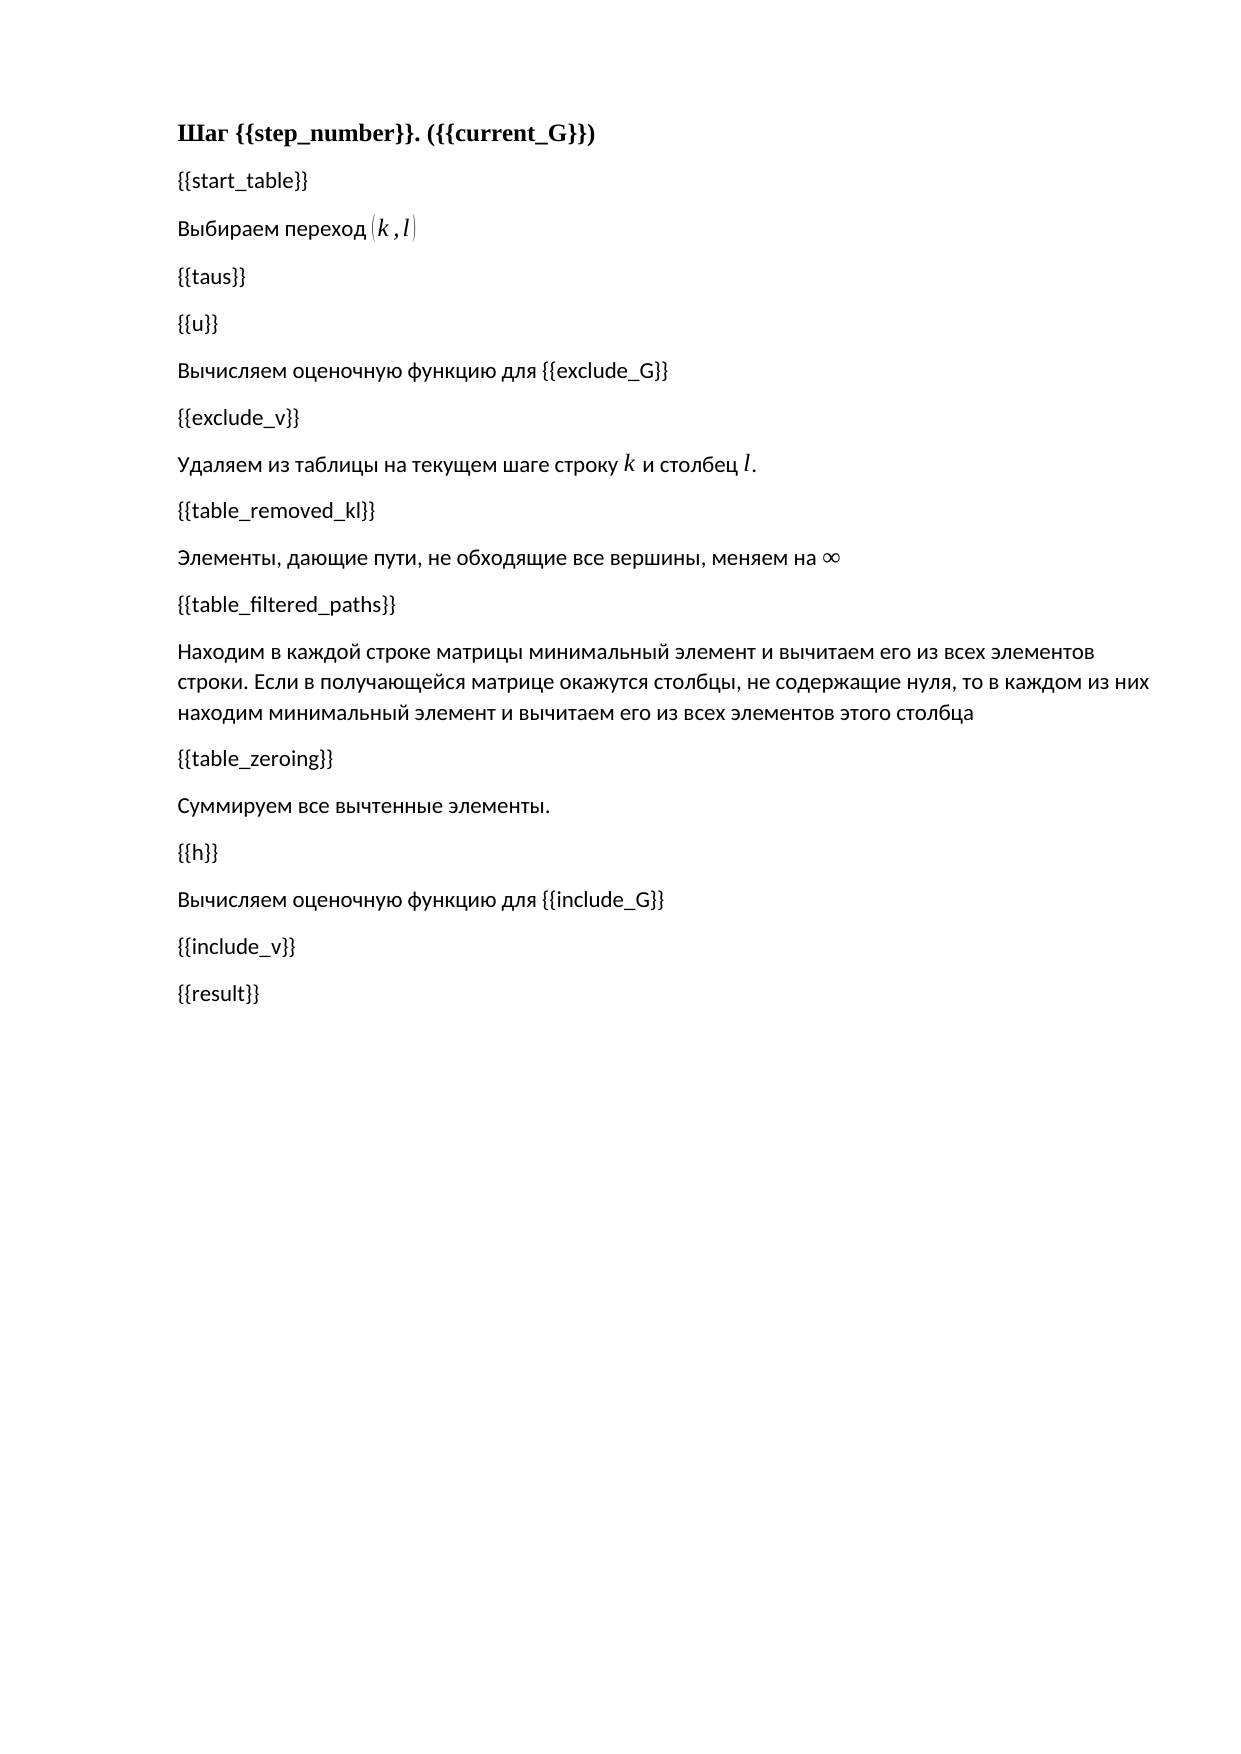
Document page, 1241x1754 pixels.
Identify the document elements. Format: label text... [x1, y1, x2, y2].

text {{include_v}} [177, 932, 1152, 960]
text {{table_removed_kl}} [177, 497, 1152, 524]
text {{u}} [177, 309, 1152, 337]
text {{table_zeroing}} [177, 744, 1152, 772]
text Шаг {{step_number}}. ({{current_G}}) [177, 118, 1152, 147]
text Находим в каждой строке матрицы минимальный элемент и вычитаем его из всех элементов строки. Если в получающейся матрице окажутся столбцы, не содержащие нуля, то в каждом из них находим минимальный элемент и вычитаем его из всех элементов этого столбца [177, 637, 1152, 726]
text Вычисляем оценочную функцию для {{include_G}} [177, 885, 1152, 913]
text Суммируем все вычтенные элементы. [177, 791, 1152, 819]
text Элементы, дающие пути, не обходящие все вершины, меняем на [177, 543, 1152, 571]
text {{h}} [177, 838, 1152, 866]
text Вычисляем оценочную функцию для {{exclude_G}} [177, 356, 1152, 384]
text {{result}} [177, 979, 1152, 1007]
text Выбираем переход [177, 213, 1152, 243]
text Удаляем из таблицы на текущем шаге строку и столбец . [177, 450, 1152, 478]
text {{table_filtered_paths}} [177, 590, 1152, 618]
text {{exclude_v}} [177, 403, 1152, 431]
text {{taus}} [177, 262, 1152, 290]
text {{start_table}} [177, 166, 1152, 194]
